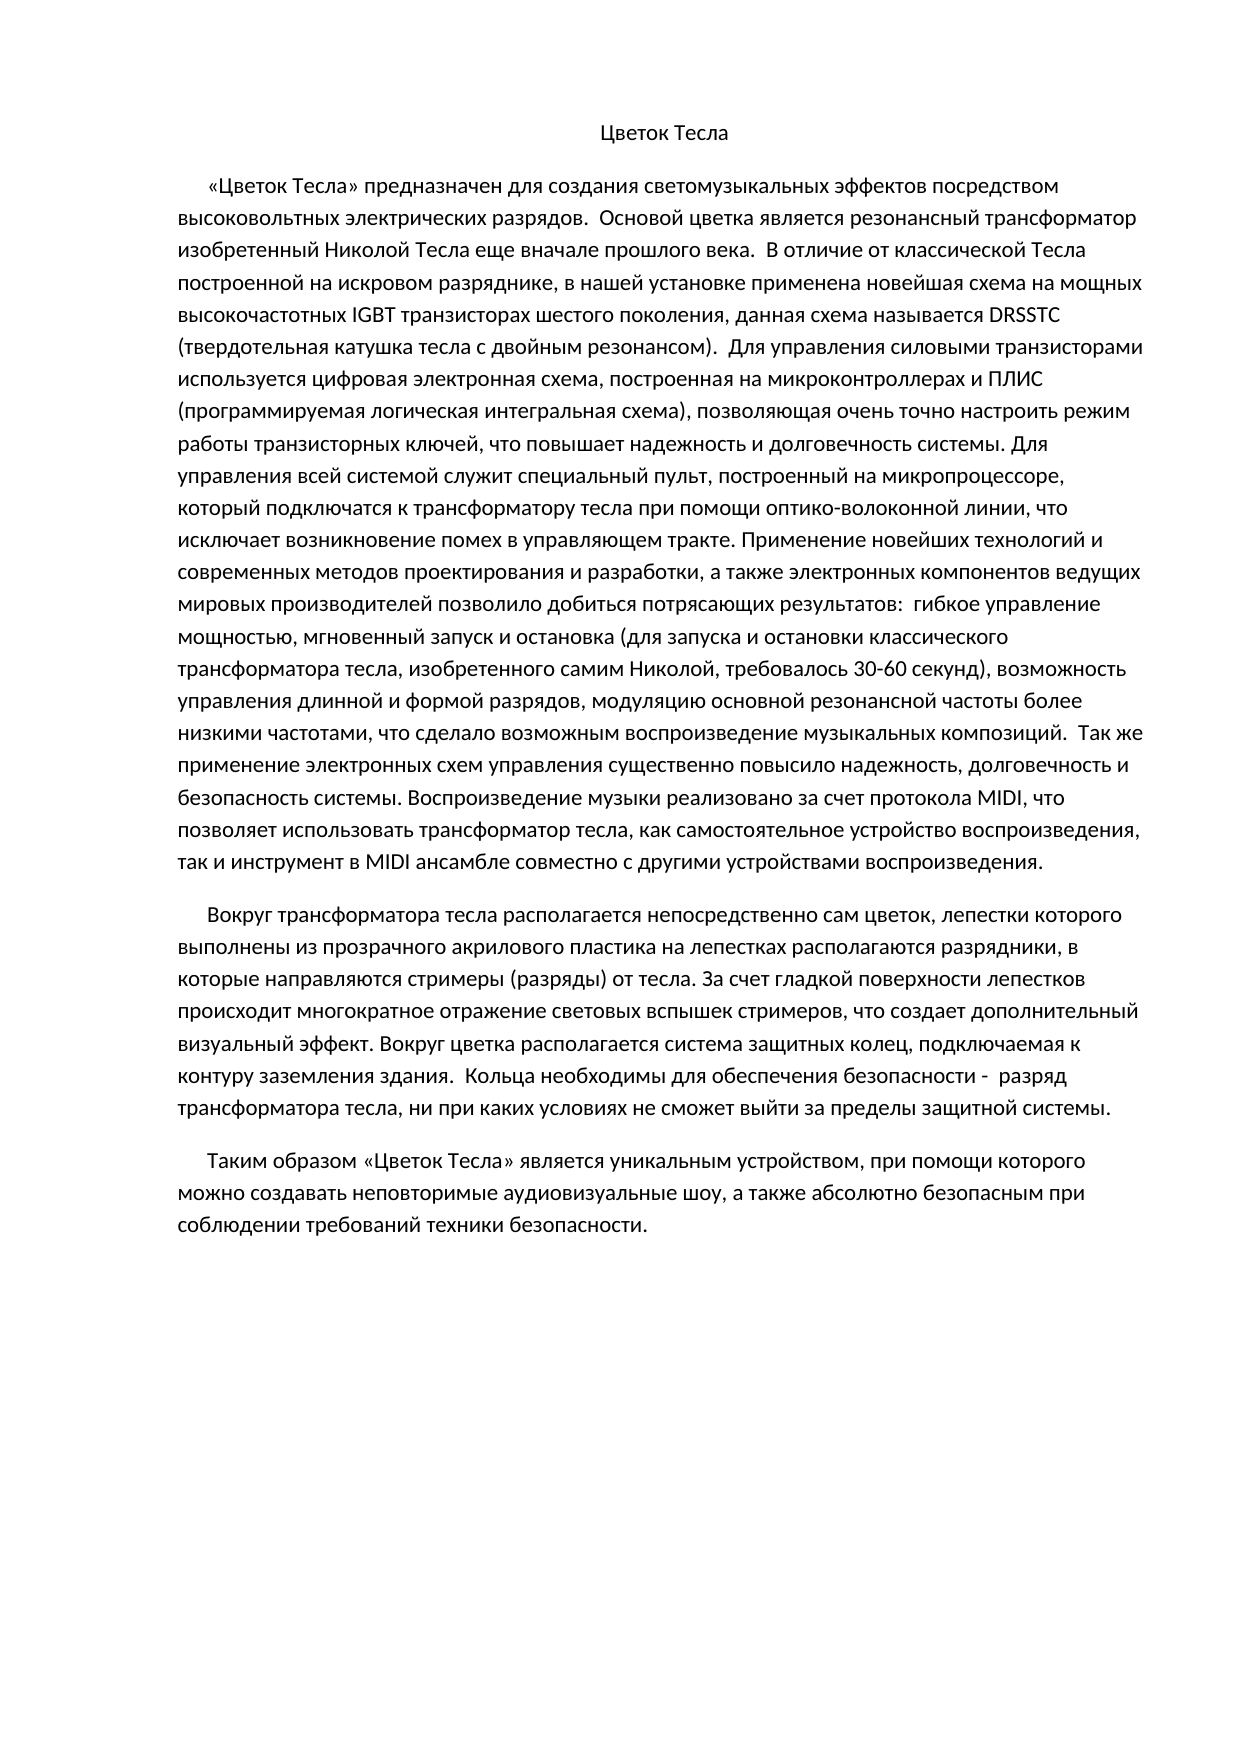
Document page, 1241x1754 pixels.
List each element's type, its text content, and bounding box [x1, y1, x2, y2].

text Цветок Тесла [177, 118, 1152, 146]
text Таким образом «Цветок Тесла» является уникальным устройством, при помощи которого можно создавать неповторимые аудиовизуальные шоу, а также абсолютно безопасным при соблюдении требований техники безопасности. [177, 1146, 1152, 1239]
text Вокруг трансформатора тесла располагается непосредственно сам цветок, лепестки которого выполнены из прозрачного акрилового пластика на лепестках располагаются разрядники, в которые направляются стримеры (разряды) от тесла. За счет гладкой поверхности лепестков происходит многократное отражение световых вспышек стримеров, что создает дополнительный визуальный эффект. Вокруг цветка располагается система защитных колец, подключаемая к контуру заземления здания. Кольца необходимы для обеспечения безопасности - разряд трансформатора тесла, ни при каких условиях не сможет выйти за пределы защитной системы. [177, 900, 1152, 1121]
text «Цветок Тесла» предназначен для создания светомузыкальных эффектов посредством высоковольтных электрических разрядов. Основой цветка является резонансный трансформатор изобретенный Николой Тесла еще вначале прошлого века. В отличие от классической Тесла построенной на искровом разряднике, в нашей установке применена новейшая схема на мощных высокочастотных IGBT транзисторах шестого поколения, данная схема называется DRSSTC (твердотельная катушка тесла с двойным резонансом). Для управления силовыми транзисторами используется цифровая электронная схема, построенная на микроконтроллерах и ПЛИС (программируемая логическая интегральная схема), позволяющая очень точно настроить режим работы транзисторных ключей, что повышает надежность и долговечность системы. Для управления всей системой служит специальный пульт, построенный на микропроцессоре, который подключатся к трансформатору тесла при помощи оптико-волоконной линии, что исключает возникновение помех в управляющем тракте. Применение новейших технологий и современных методов проектирования и разработки, а также электронных компонентов ведущих мировых производителей позволило добиться потрясающих результатов: гибкое управление мощностью, мгновенный запуск и остановка (для запуска и остановки классического трансформатора тесла, изобретенного самим Николой, требовалось 30-60 секунд), возможность управления длинной и формой разрядов, модуляцию основной резонансной частоты более низкими частотами, что сделало возможным воспроизведение музыкальных композиций. Так же применение электронных схем управления существенно повысило надежность, долговечность и безопасность системы. Воспроизведение музыки реализовано за счет протокола MIDI, что позволяет использовать трансформатор тесла, как самостоятельное устройство воспроизведения, так и инструмент в MIDI ансамбле совместно с другими устройствами воспроизведения. [177, 171, 1152, 875]
